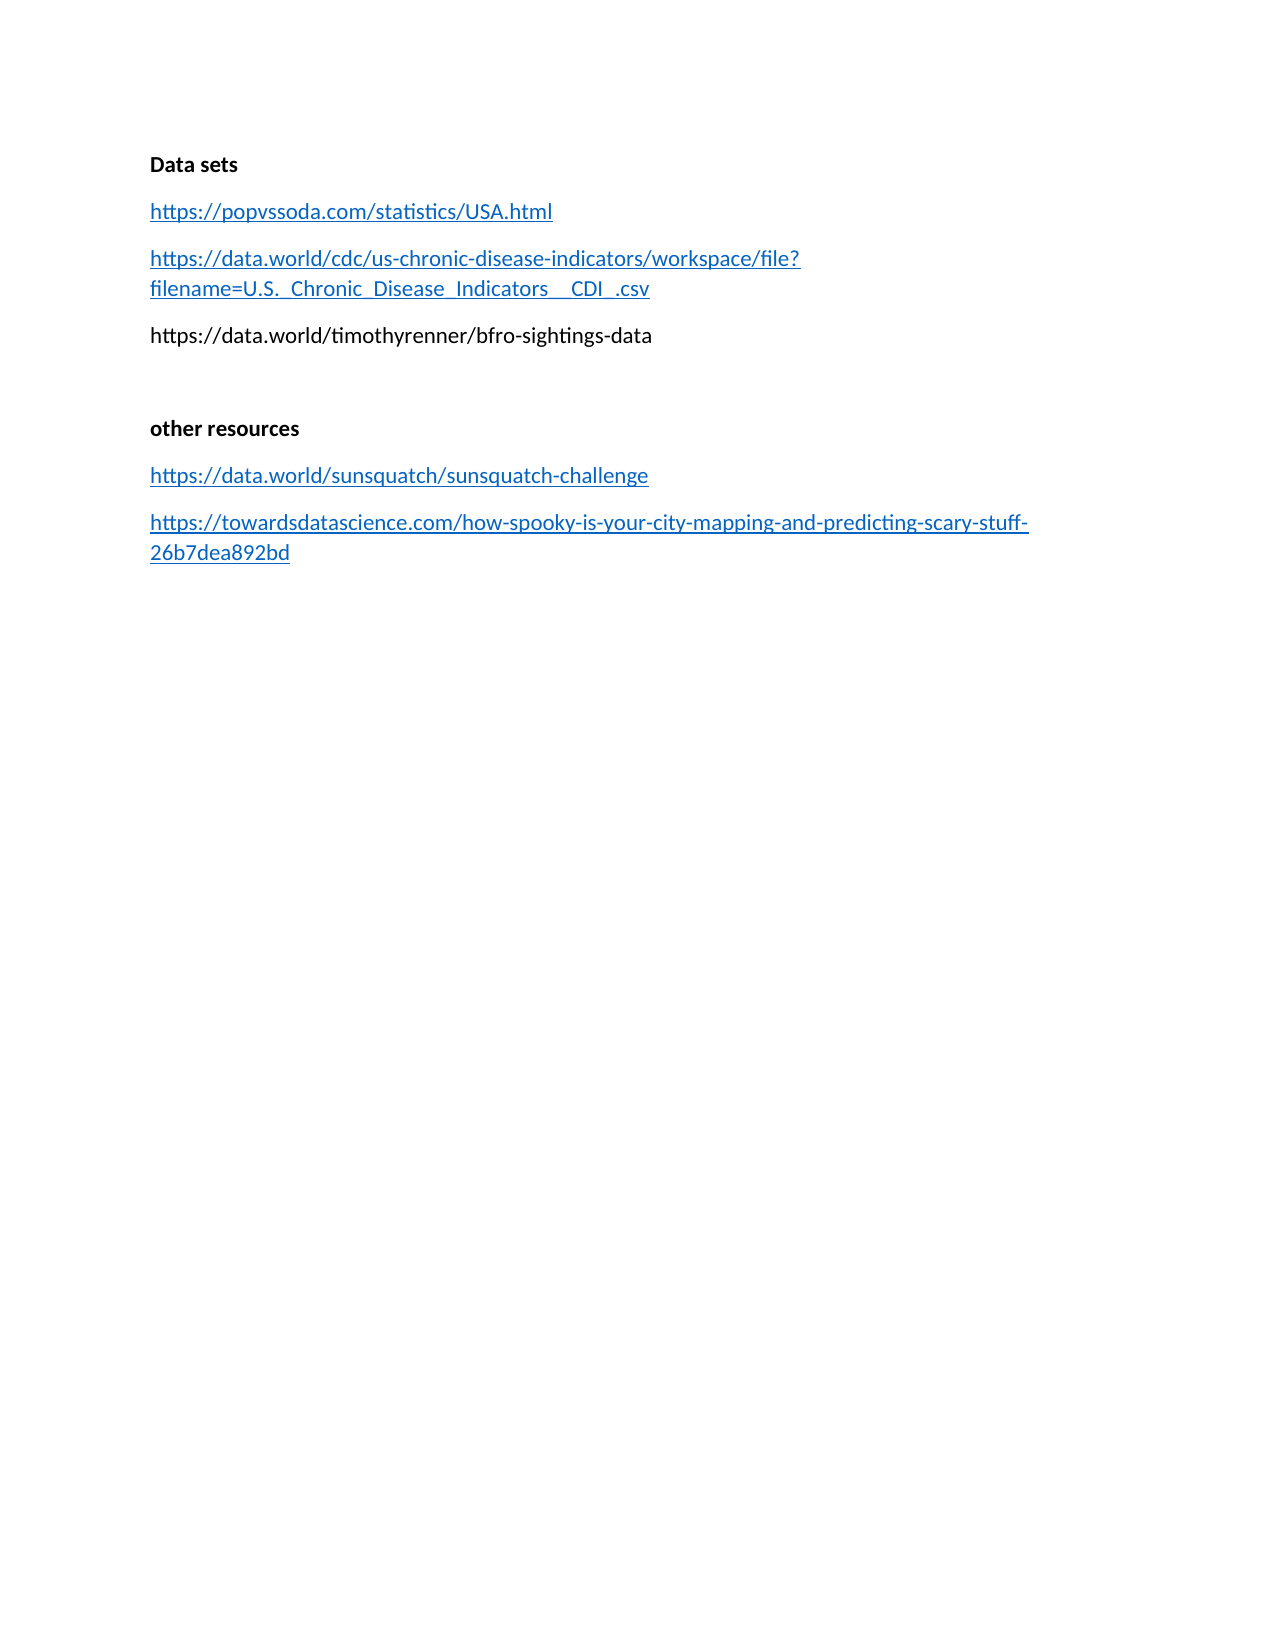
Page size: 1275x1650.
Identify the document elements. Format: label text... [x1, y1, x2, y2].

text https://popvssoda.com/statistics/USA.html [150, 197, 1125, 225]
text https://towardsdatascience.com/how-spooky-is-your-city-mapping-and-predicting-scary-stuff-26b7dea892bd [150, 508, 1125, 567]
text other resources [150, 414, 1125, 443]
text https://data.world/sunsquatch/sunsquatch-challenge [150, 461, 1125, 489]
text https://data.world/timothyrenner/bfro-sightings-data [150, 321, 1125, 349]
text Data sets [150, 150, 1125, 178]
text https://data.world/cdc/us-chronic-disease-indicators/workspace/file?filename=U.S._Chronic_Disease_Indicators__CDI_.csv [150, 244, 1125, 302]
